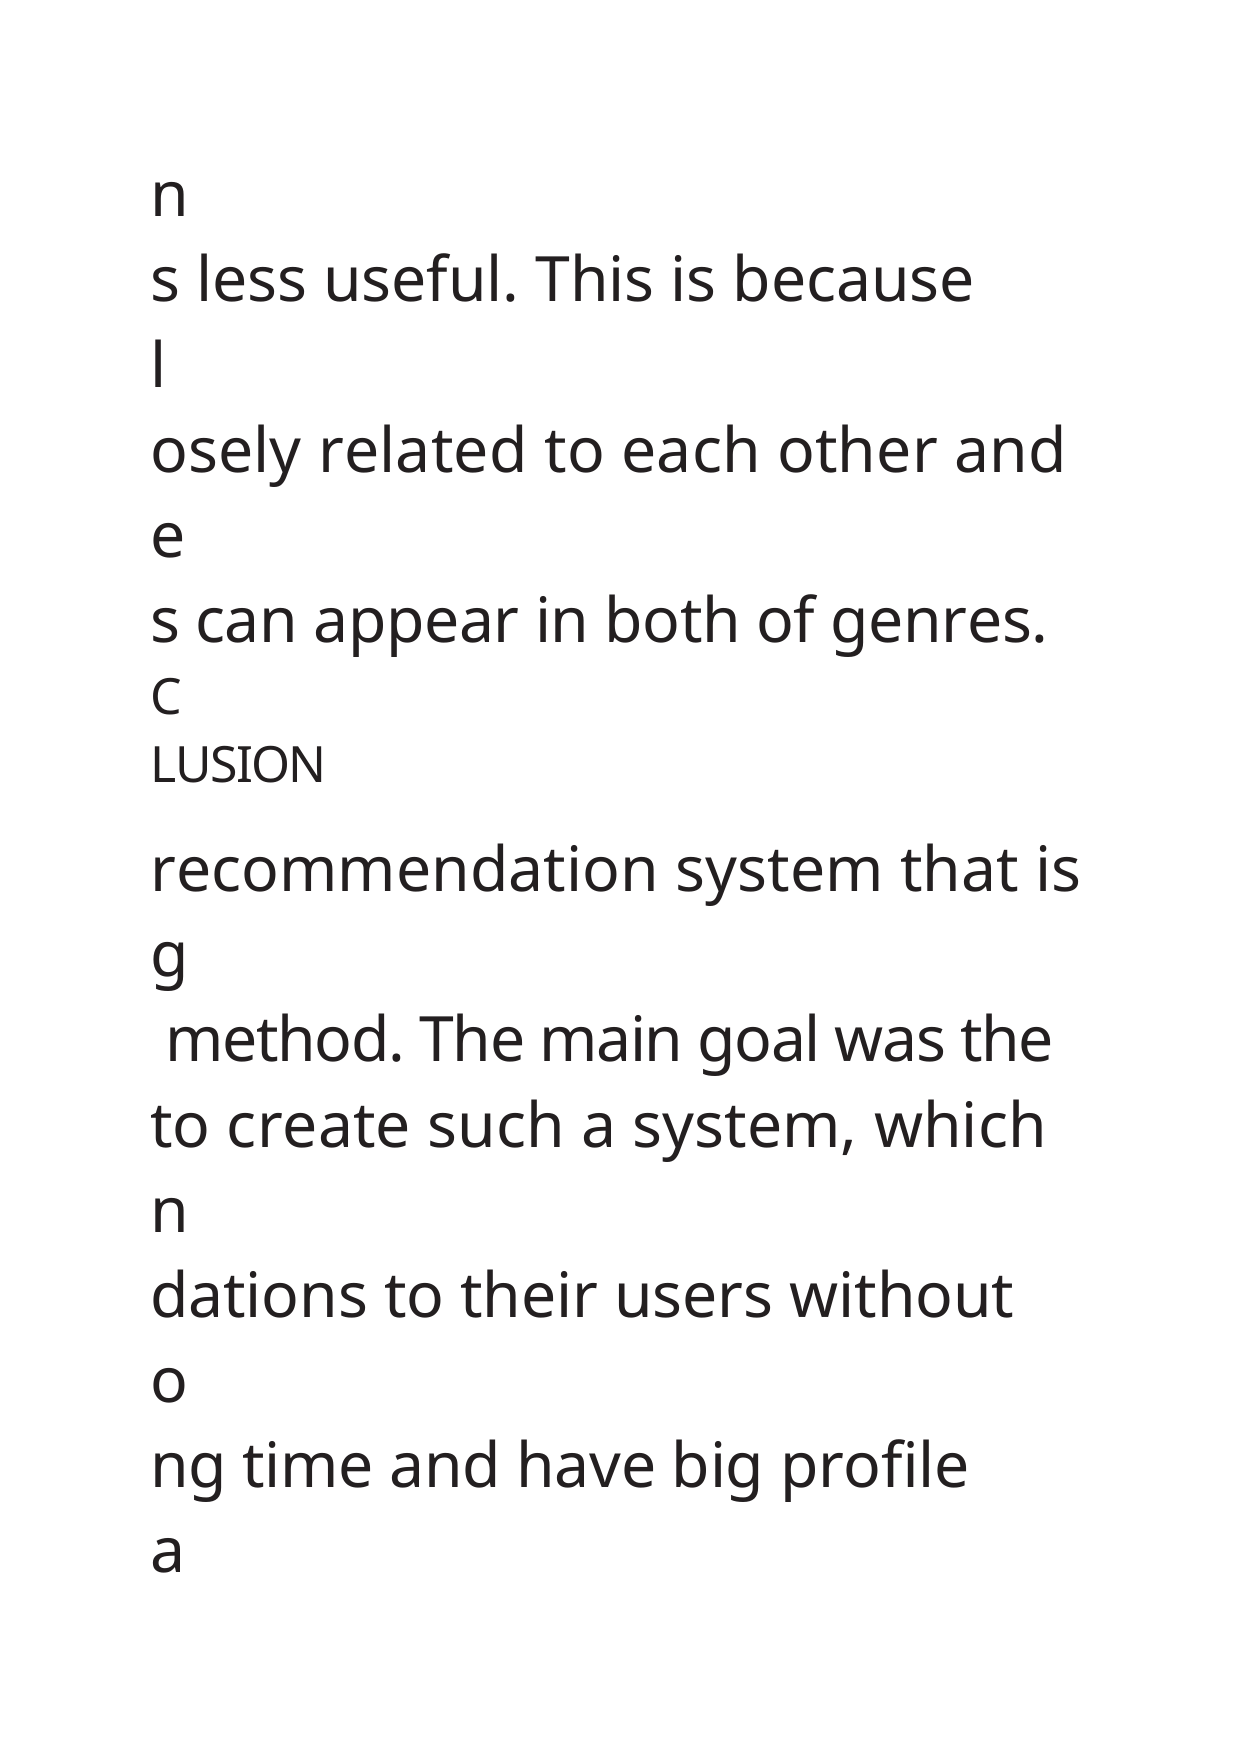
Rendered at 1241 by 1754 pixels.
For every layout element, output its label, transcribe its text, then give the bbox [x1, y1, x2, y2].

text to create such a system, which [150, 1080, 1090, 1165]
text l [150, 320, 1090, 405]
text n [150, 1165, 1090, 1250]
text C [150, 661, 1090, 729]
text o [150, 1336, 1090, 1421]
text g [150, 910, 1090, 995]
text LUSION [150, 729, 1090, 797]
text osely related to each other and [150, 405, 1090, 490]
text a [150, 1506, 1090, 1591]
text s less useful. This is because [150, 235, 1090, 320]
text s can appear in both of genres. [150, 576, 1090, 661]
text method. The main goal was the [150, 995, 1090, 1080]
text e [150, 490, 1090, 576]
text dations to their users without [150, 1250, 1090, 1336]
text n [150, 150, 1090, 235]
text ng time and have big profile [150, 1421, 1090, 1506]
text recommendation system that is [150, 825, 1090, 910]
